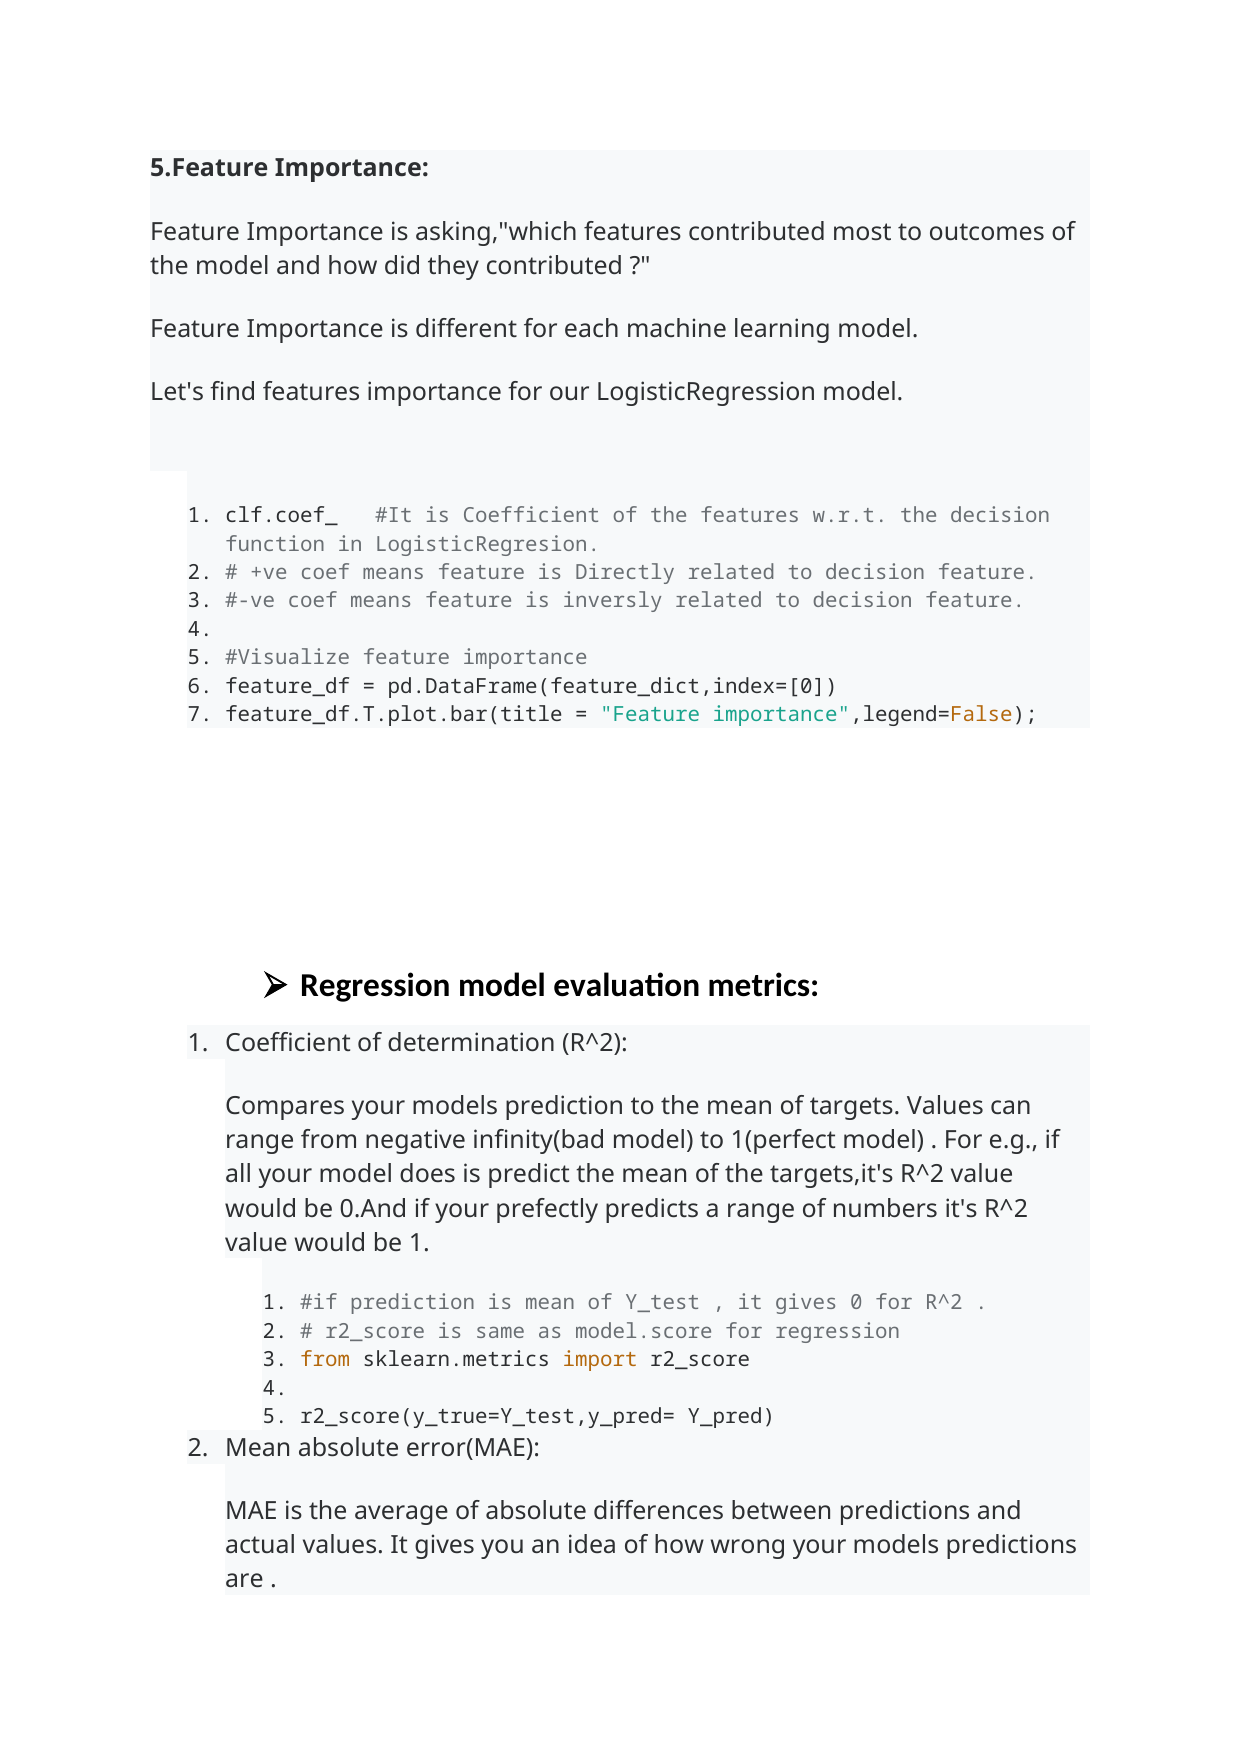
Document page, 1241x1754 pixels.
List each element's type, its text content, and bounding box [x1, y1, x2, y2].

list #-ve coef means feature is inversly related to decision feature. [187, 586, 1090, 614]
list #Visualize feature importance [187, 642, 1090, 671]
list Coefficient of determination (R^2): [187, 1025, 1090, 1059]
list from sklearn.metrics import r2_score [262, 1344, 1090, 1373]
text MAE is the average of absolute differences between predictions and actual values. It gives you an idea of how wrong your models predictions are . [225, 1493, 1090, 1595]
list # r2_score is same as model.score for regression [262, 1316, 1090, 1344]
list Regression model evaluation metrics: [262, 964, 1090, 1005]
list feature_df.T.plot.bar(title = "Feature importance",legend=False); [187, 699, 1090, 728]
text Let's find features importance for our LogisticRegression model. [150, 374, 1090, 408]
list # +ve coef means feature is Directly related to decision feature. [187, 557, 1090, 586]
list Mean absolute error(MAE): [187, 1430, 1090, 1464]
text Feature Importance is asking,"which features contributed most to outcomes of the model and how did they contributed ?" [150, 213, 1090, 281]
text Compares your models prediction to the mean of targets. Values can range from negative infinity(bad model) to 1(perfect model) . For e.g., if all your model does is predict the mean of the targets,it's R^2 value would be 0.And if your prefectly predicts a range of numbers it's R^2 value would be 1. [225, 1088, 1090, 1258]
list r2_score(y_true=Y_test,y_pred= Y_pred) [262, 1401, 1090, 1430]
list #if prediction is mean of Y_test , it gives 0 for R^2 . [262, 1287, 1090, 1316]
list clf.coef_ #It is Coefficient of the features w.r.t. the decision function in LogisticRegresion. [187, 500, 1090, 557]
text Feature Importance is different for each machine learning model. [150, 311, 1090, 344]
text 5.Feature Importance: [150, 150, 1090, 184]
list feature_df = pd.DataFrame(feature_dict,index=[0]) [187, 671, 1090, 699]
